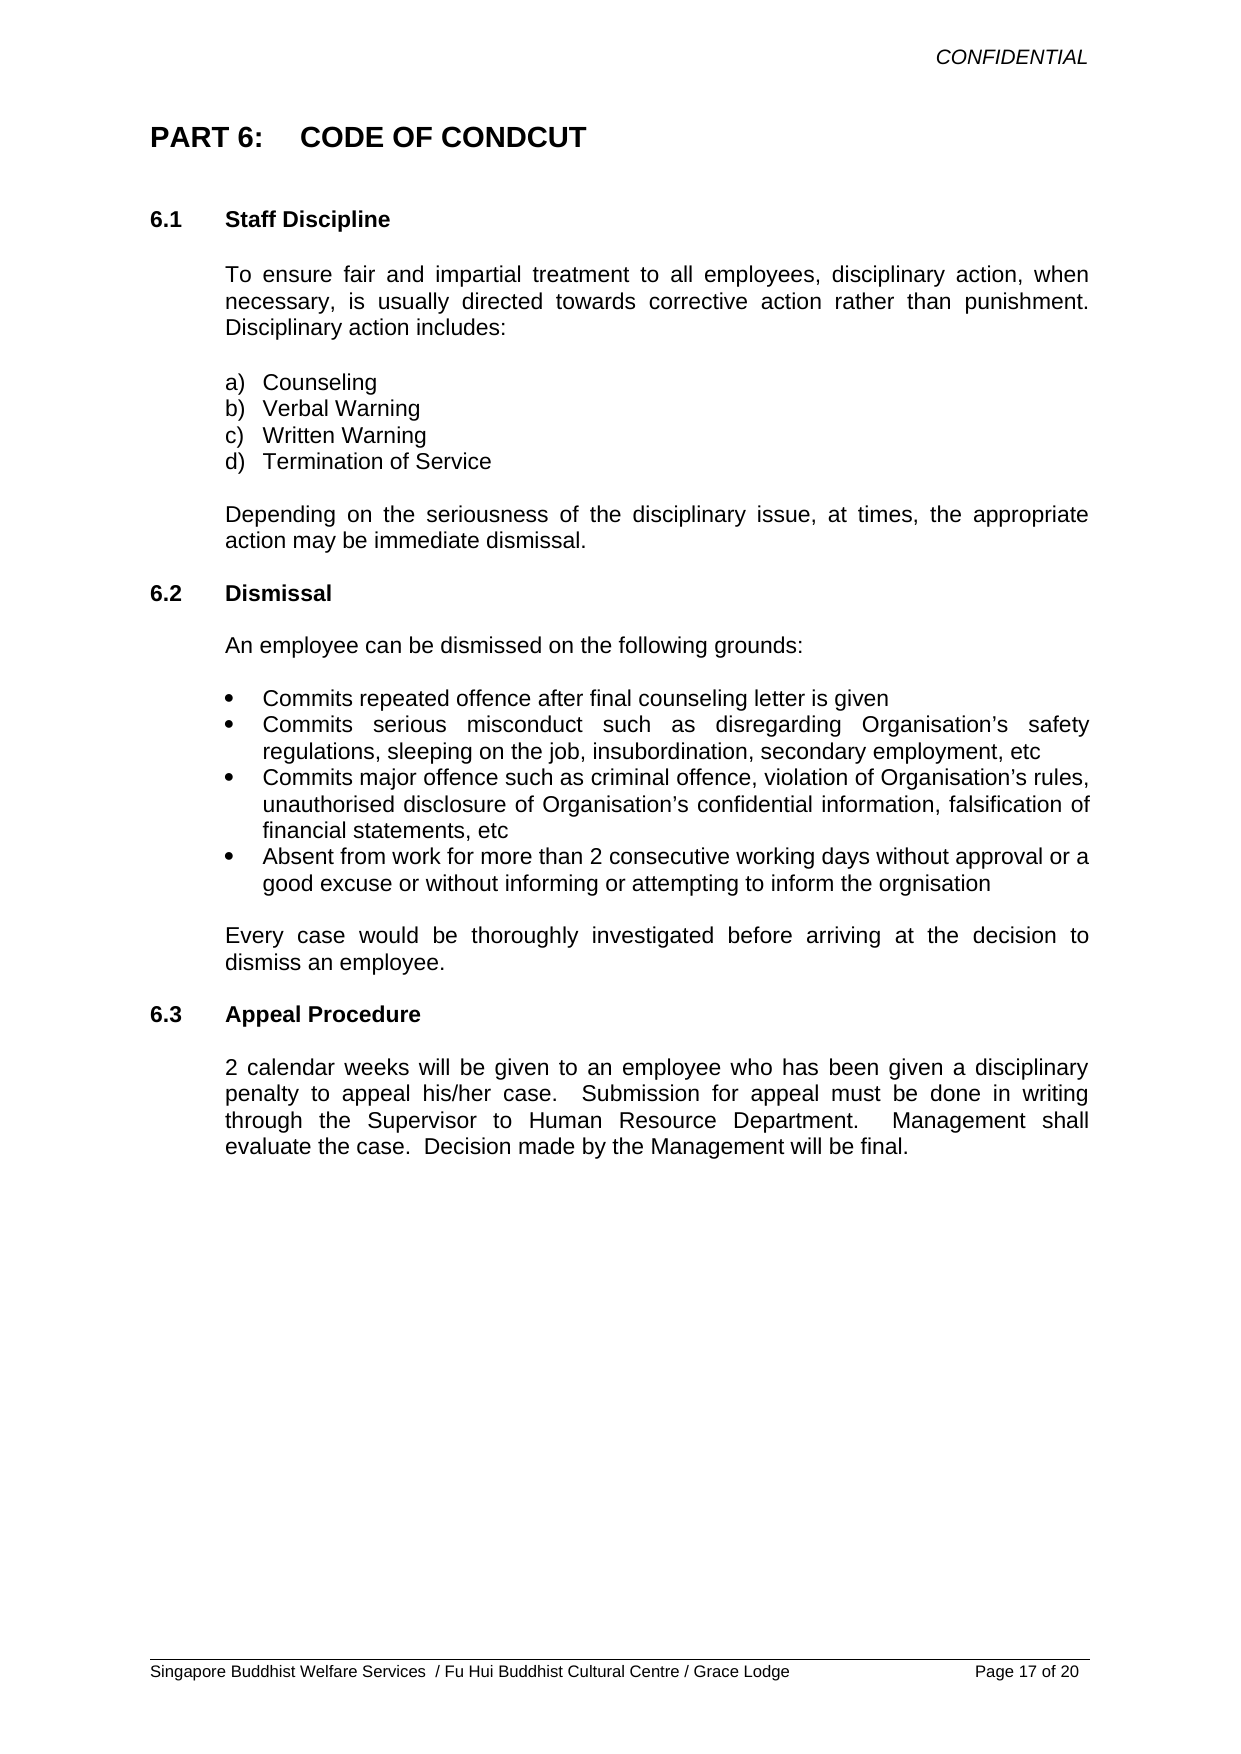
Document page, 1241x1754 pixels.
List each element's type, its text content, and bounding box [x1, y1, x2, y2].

text b) Verbal Warning [225, 395, 1090, 422]
text d) Termination of Service [225, 448, 1090, 474]
text PART 6: CODE OF CONDCUT [150, 120, 1090, 153]
list Dismissal [150, 580, 1090, 606]
list Commits major offence such as criminal offence, violation of Organisation’s rules, unauthorised disclosure of Organisation’s confidential information, falsification of financial statements, etc [225, 764, 1090, 843]
list Commits repeated offence after final counseling letter is given [225, 685, 1090, 711]
list Commits serious misconduct such as disregarding Organisation’s safety regulations, sleeping on the job, insubordination, secondary employment, etc [225, 711, 1090, 764]
text To ensure fair and impartial treatment to all employees, disciplinary action, when necessary, is usually directed towards corrective action rather than punishment. Disciplinary action includes: [225, 261, 1090, 340]
text 2 calendar weeks will be given to an employee who has been given a disciplinary penalty to appeal his/her case. Submission for appeal must be done in writing through the Supervisor to Human Resource Department. Management shall evaluate the case. Decision made by the Management will be final. [225, 1054, 1090, 1159]
text a) Counseling [225, 369, 1090, 395]
list Absent from work for more than 2 consecutive working days without approval or a good excuse or without informing or attempting to inform the orgnisation [225, 843, 1090, 896]
text Depending on the seriousness of the disciplinary issue, at times, the appropriate action may be immediate dismissal. [225, 501, 1090, 553]
text Every case would be thoroughly investigated before arriving at the decision to dismiss an employee. [225, 922, 1090, 975]
text An employee can be dismissed on the following grounds: [225, 632, 1090, 659]
text c) Written Warning [225, 422, 1090, 448]
list Staff Discipline [150, 206, 1090, 233]
list Appeal Procedure [150, 1001, 1090, 1028]
